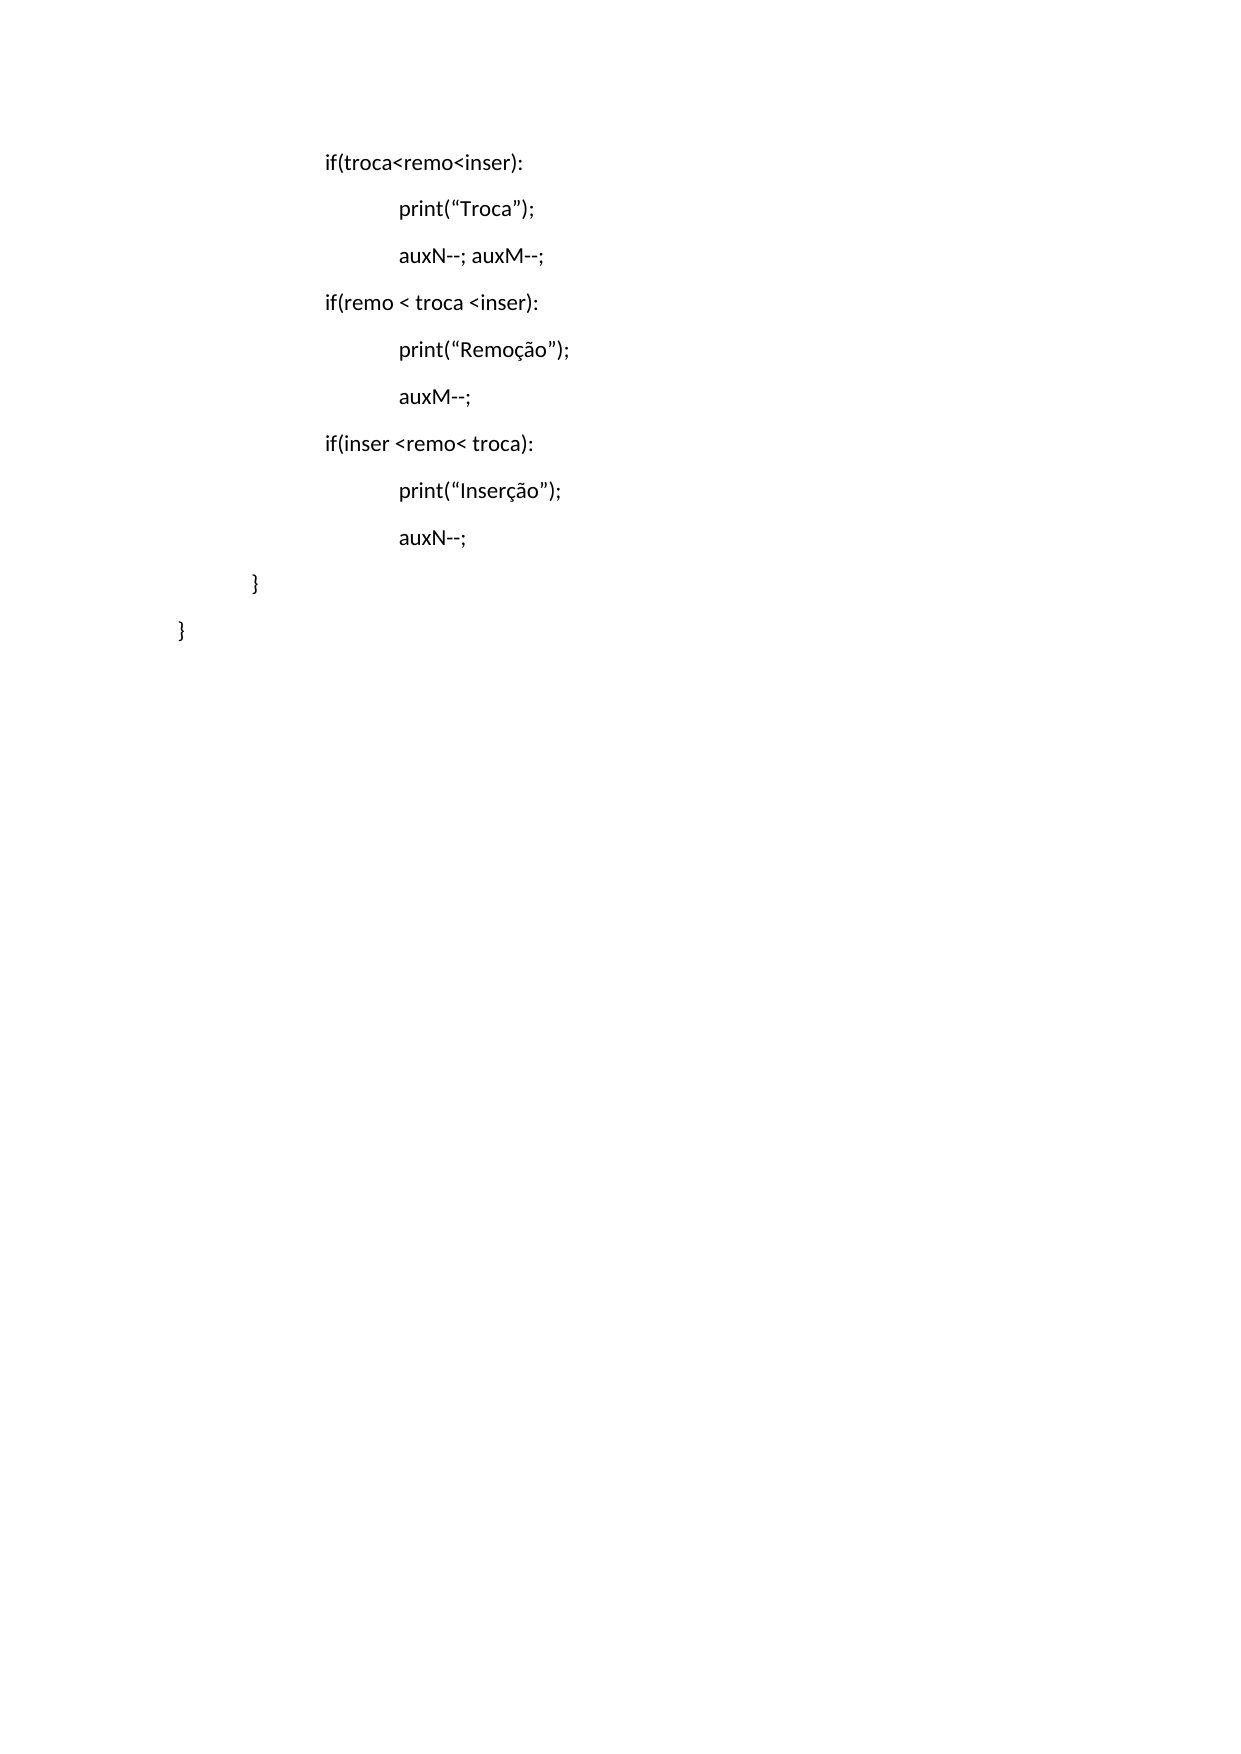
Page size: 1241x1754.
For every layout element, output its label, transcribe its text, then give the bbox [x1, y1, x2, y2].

text } [177, 569, 1063, 597]
text auxM--; [325, 382, 1063, 410]
text print(“Troca”); [325, 194, 1063, 222]
text } [177, 616, 1063, 644]
text auxN--; auxM--; [325, 241, 1063, 269]
text if(troca<remo<inser): [251, 148, 1063, 176]
text if(remo < troca <inser): [251, 288, 1063, 316]
text if(inser <remo< troca): [251, 429, 1063, 457]
text print(“Remoção”); [325, 335, 1063, 363]
text auxN--; [325, 523, 1063, 551]
text print(“Inserção”); [325, 476, 1063, 504]
